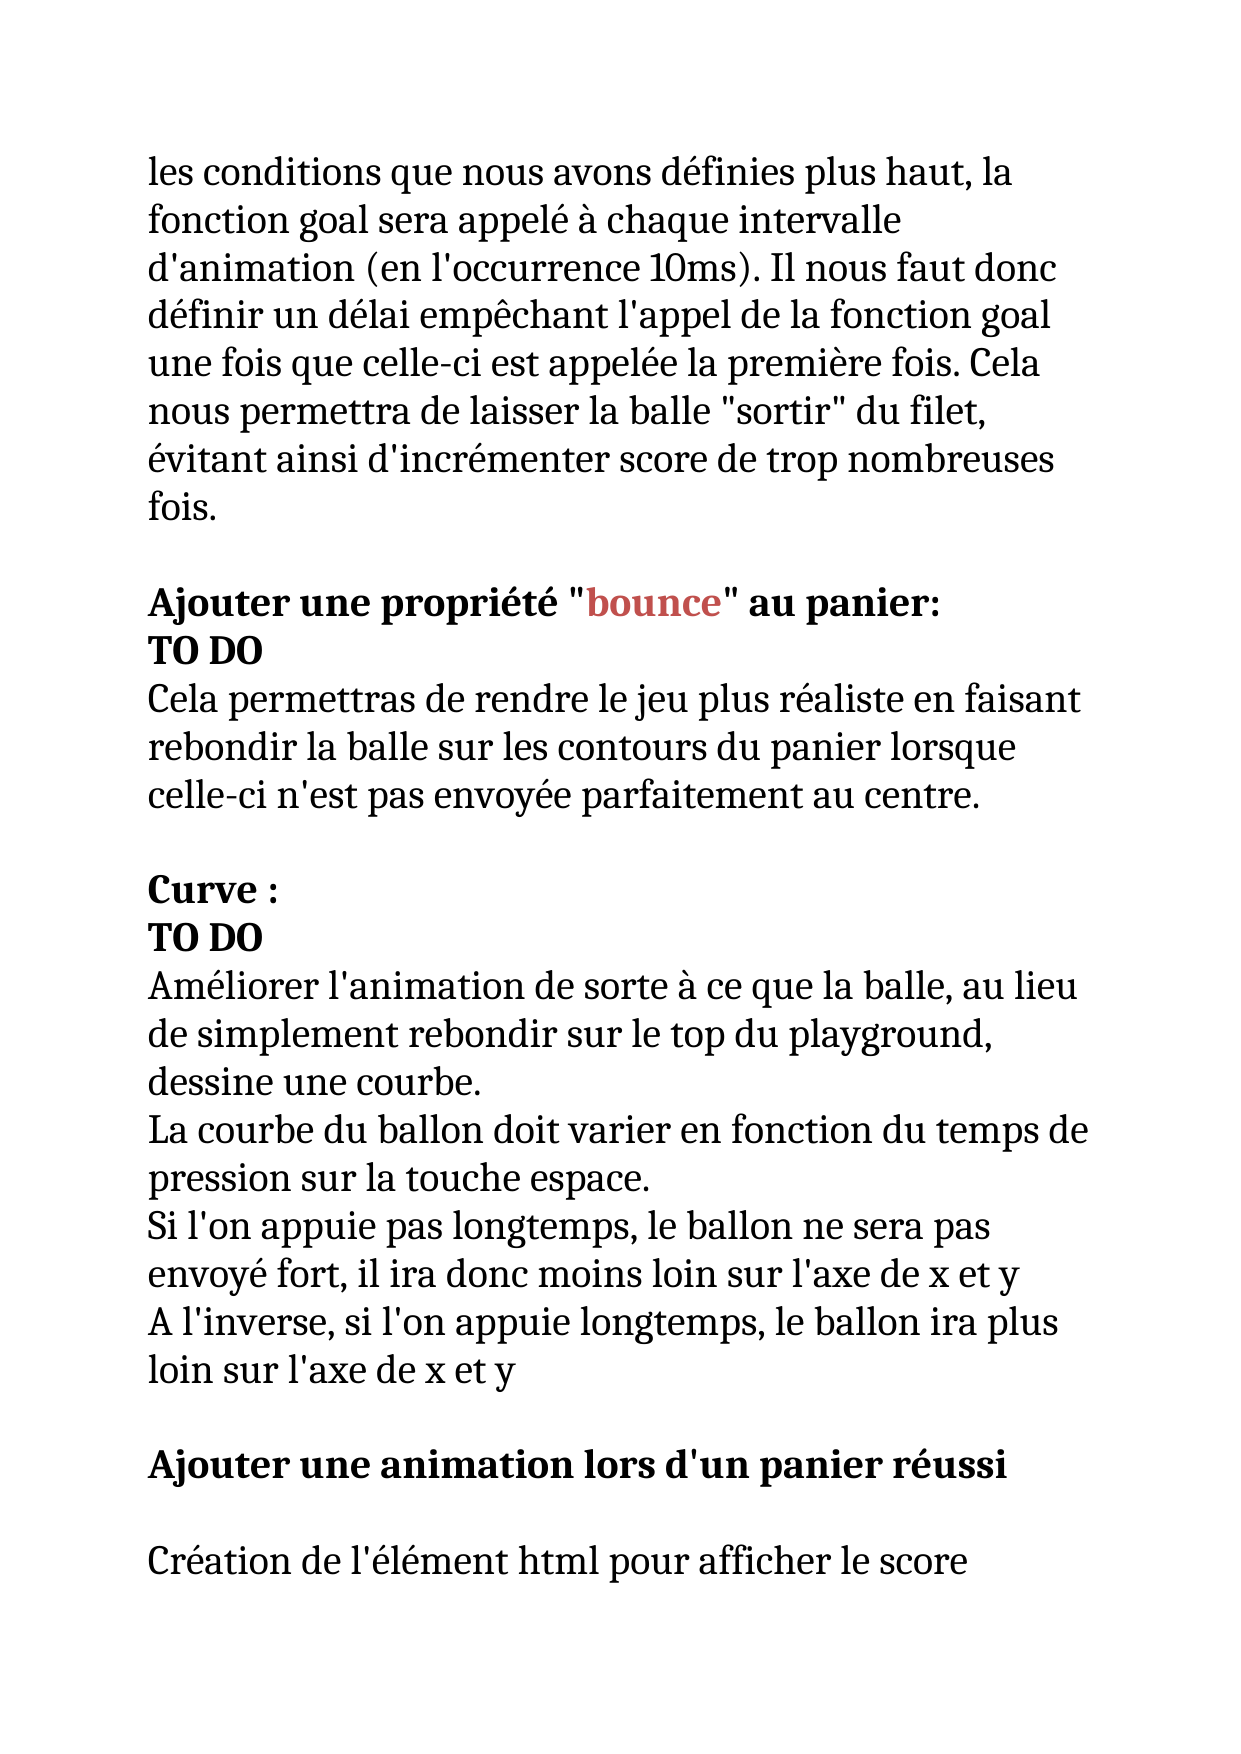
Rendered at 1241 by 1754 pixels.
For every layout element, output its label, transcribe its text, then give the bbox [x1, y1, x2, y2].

text Création de l'élément html pour afficher le score [148, 1537, 1093, 1585]
text TO DO [148, 914, 1093, 962]
text A l'inverse, si l'on appuie longtemps, le ballon ira plus loin sur l'axe de x et y [148, 1298, 1093, 1393]
text Si l'on appuie pas longtemps, le ballon ne sera pas envoyé fort, il ira donc moins loin sur l'axe de x et y [148, 1202, 1093, 1298]
text TO DO [148, 627, 1093, 675]
text Cela permettras de rendre le jeu plus réaliste en faisant rebondir la balle sur les contours du panier lorsque celle-ci n'est pas envoyée parfaitement au centre. [148, 675, 1093, 818]
text Améliorer l'animation de sorte à ce que la balle, au lieu de simplement rebondir sur le top du playground, dessine une courbe. La courbe du ballon doit varier en fonction du temps de pression sur la touche espace. [148, 962, 1093, 1202]
text Ajouter une animation lors d'un panier réussi [148, 1441, 1093, 1489]
text Curve : [148, 866, 1093, 914]
